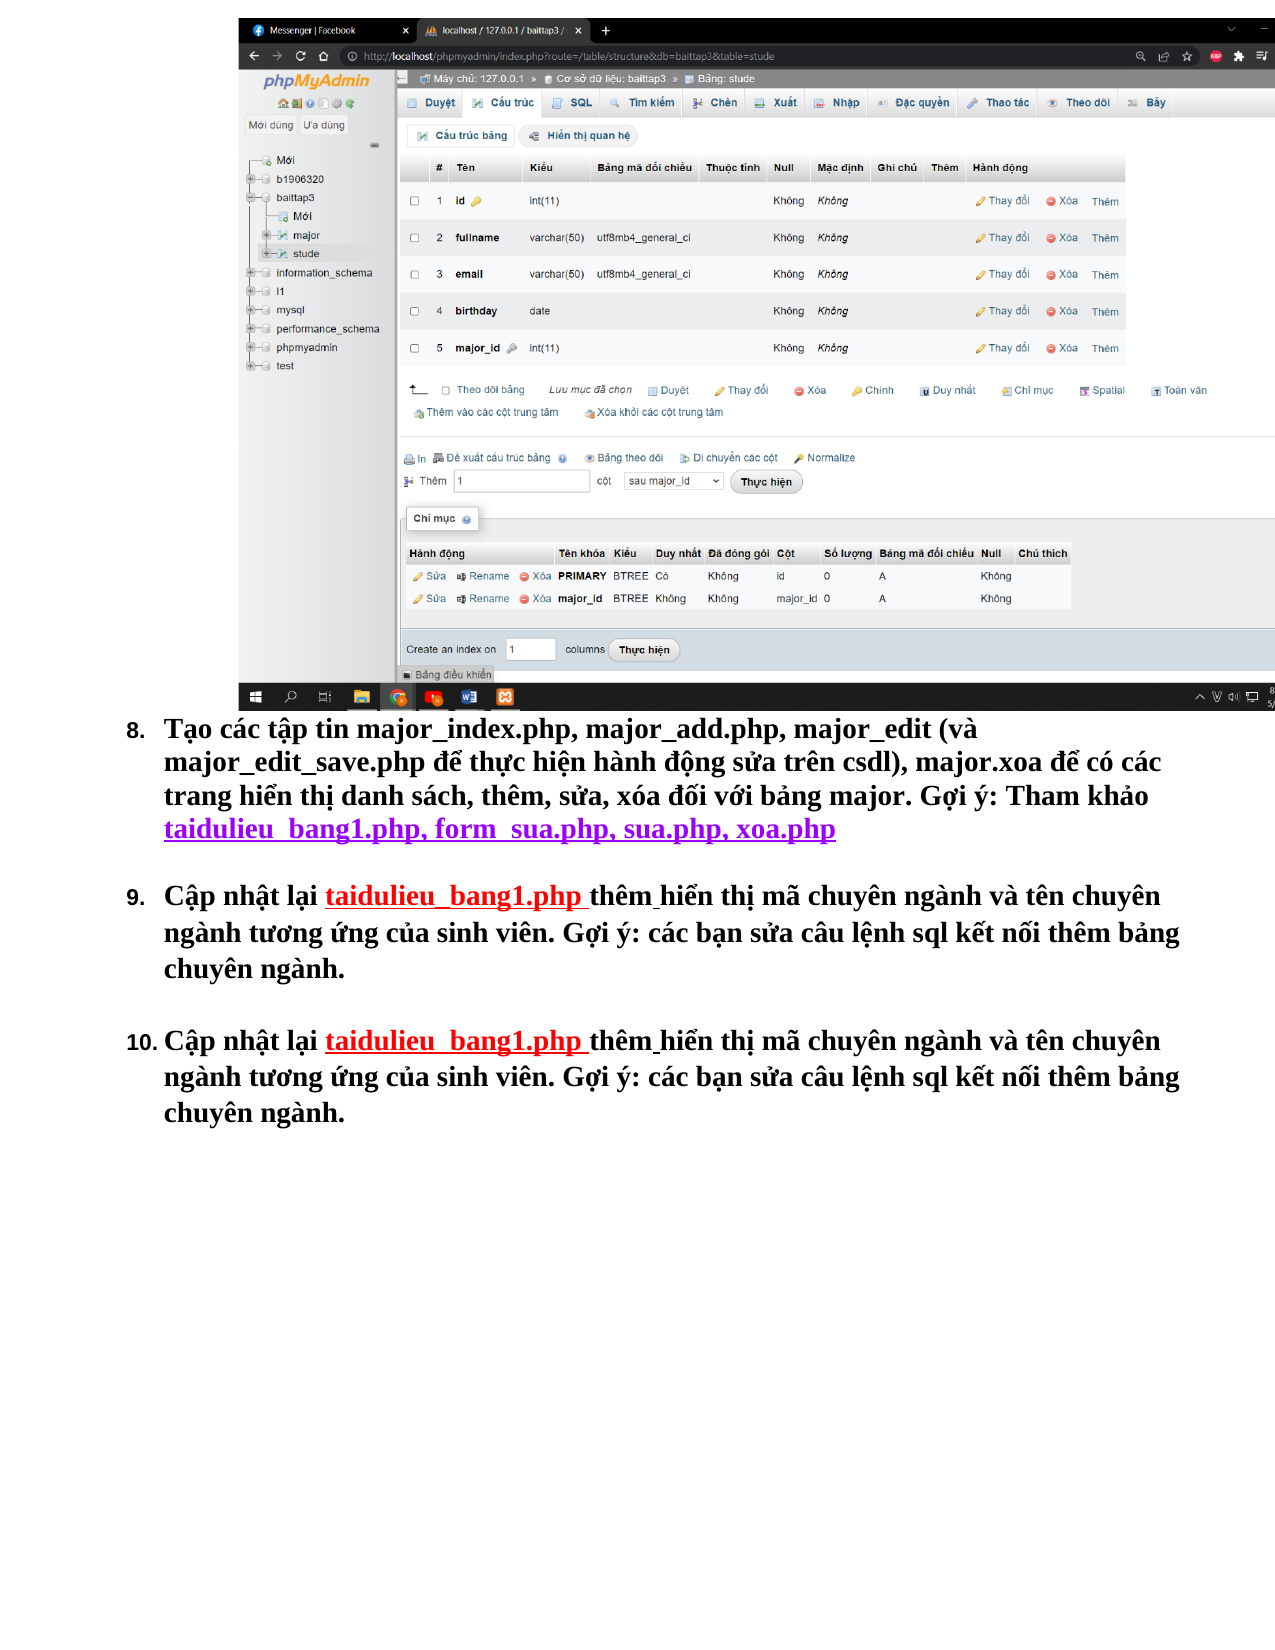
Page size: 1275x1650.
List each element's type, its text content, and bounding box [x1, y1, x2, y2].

list Tạo các tập tin major_index.php, major_add.php, major_edit (và major_edit_save.php để thực hiện hành động sửa trên csdl), major.xoa để có các trang hiển thị danh sách, thêm, sửa, xóa đối với bảng major. Gợi ý: Tham khảo taidulieu_bang1.php, form_sua.php, sua.php, xoa.php [126, 711, 1196, 845]
picture [238, 18, 1275, 711]
list Cập nhật lại taidulieu_bang1.php thêm hiển thị mã chuyên ngành và tên chuyên ngành tương ứng của sinh viên. Gợi ý: các bạn sửa câu lệnh sql kết nối thêm bảng chuyên ngành. [126, 878, 1196, 984]
list Cập nhật lại taidulieu_bang1.php thêm hiển thị mã chuyên ngành và tên chuyên ngành tương ứng của sinh viên. Gợi ý: các bạn sửa câu lệnh sql kết nối thêm bảng chuyên ngành. [126, 1023, 1196, 1129]
